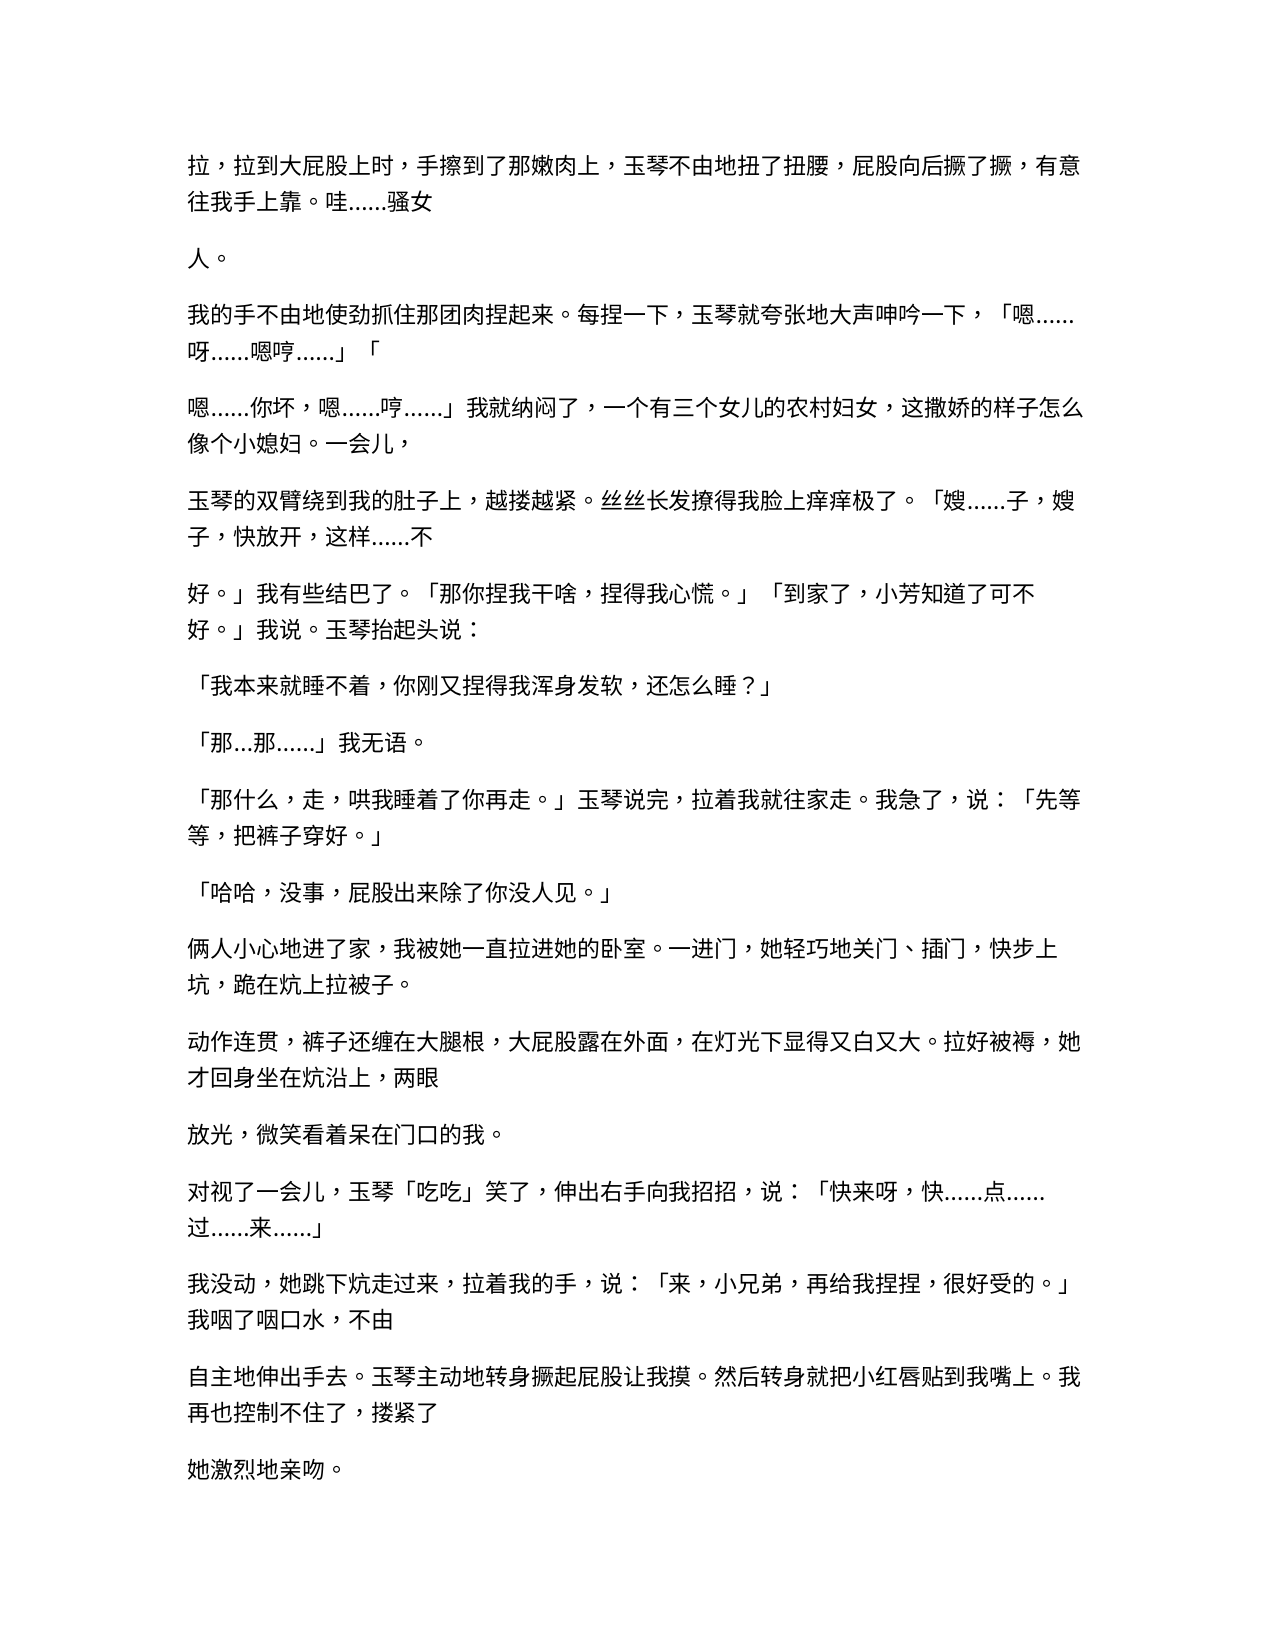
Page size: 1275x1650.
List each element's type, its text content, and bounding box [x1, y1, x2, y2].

text 嗯……你坏，嗯……哼……」我就纳闷了，一个有三个女儿的农村妇女，这撒娇的样子怎么像个小媳妇。一会儿， [187, 392, 1087, 459]
text 放光，微笑看着呆在门口的我。 [187, 1119, 1087, 1150]
text 俩人小心地进了家，我被她一直拉进她的卧室。一进门，她轻巧地关门、插门，快步上坑，跪在炕上拉被子。 [187, 933, 1087, 1001]
text 我的手不由地使劲抓住那团肉捏起来。每捏一下，玉琴就夸张地大声呻吟一下，「嗯……呀……嗯哼……」「 [187, 299, 1087, 367]
text 动作连贯，裤子还缠在大腿根，大屁股露在外面，在灯光下显得又白又大。拉好被褥，她才回身坐在炕沿上，两眼 [187, 1026, 1087, 1093]
text 「哈哈，没事，屁股出来除了你没人见。」 [187, 877, 1087, 908]
text 「那什么，走，哄我睡着了你再走。」玉琴说完，拉着我就往家走。我急了，说：「先等等，把裤子穿好。」 [187, 784, 1087, 851]
text 「我本来就睡不着，你刚又捏得我浑身发软，还怎么睡？」 [187, 670, 1087, 702]
text 好。」我有些结巴了。「那你捏我干啥，捏得我心慌。」「到家了，小芳知道了可不好。」我说。玉琴抬起头说： [187, 578, 1087, 645]
text 人。 [187, 243, 1087, 274]
text 「那…那……」我无语。 [187, 727, 1087, 758]
text 她激烈地亲吻。 [187, 1454, 1087, 1485]
text 我没动，她跳下炕走过来，拉着我的手，说：「来，小兄弟，再给我捏捏，很好受的。」我咽了咽口水，不由 [187, 1268, 1087, 1335]
text 对视了一会儿，玉琴「吃吃」笑了，伸出右手向我招招，说：「快来呀，快……点……过……来……」 [187, 1176, 1087, 1243]
text 玉琴的双臂绕到我的肚子上，越搂越紧。丝丝长发撩得我脸上痒痒极了。「嫂……子，嫂子，快放开，这样……不 [187, 485, 1087, 552]
text 自主地伸出手去。玉琴主动地转身撅起屁股让我摸。然后转身就把小红唇贴到我嘴上。我再也控制不住了，搂紧了 [187, 1361, 1087, 1428]
text 拉，拉到大屁股上时，手擦到了那嫩肉上，玉琴不由地扭了扭腰，屁股向后撅了撅，有意往我手上靠。哇……骚女 [187, 150, 1087, 217]
